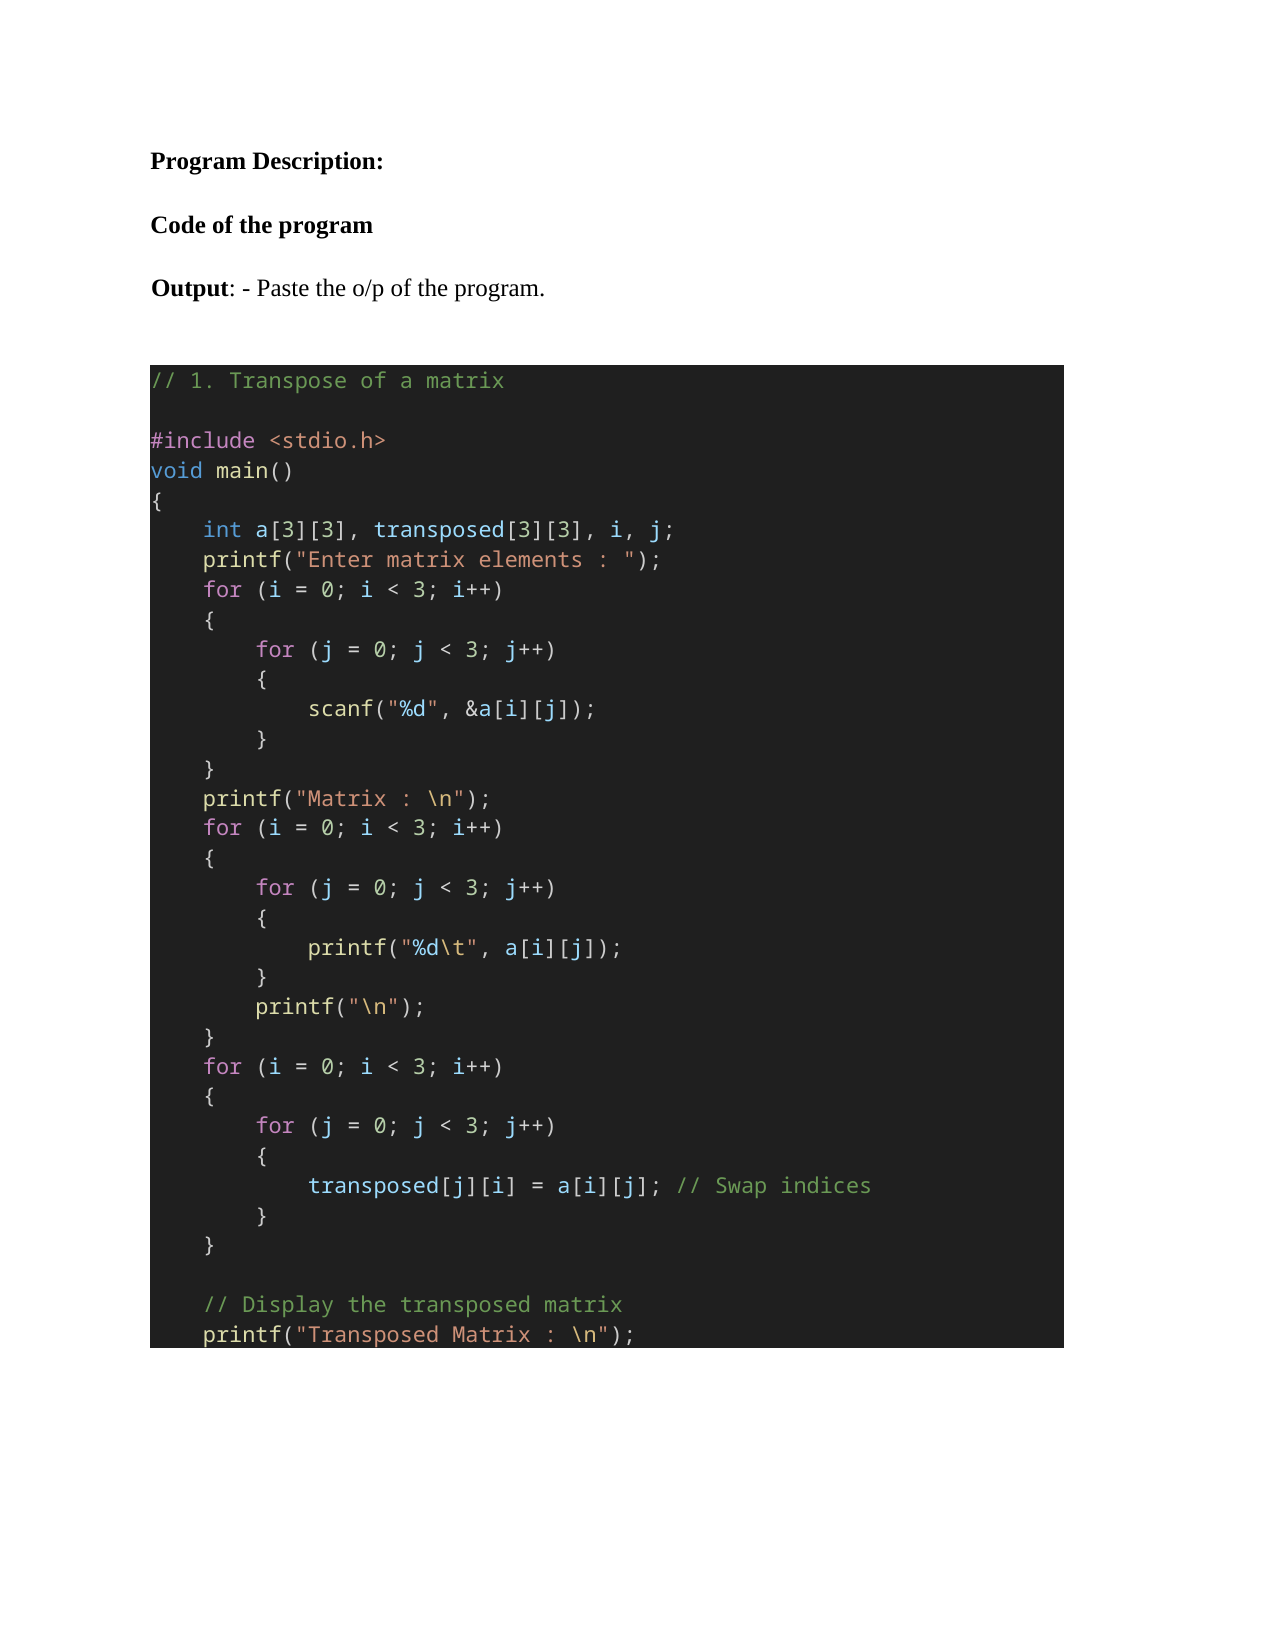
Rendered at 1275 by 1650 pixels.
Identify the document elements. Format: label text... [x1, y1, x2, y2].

text { [150, 604, 1064, 633]
text for (i = 0; i < 3; i++) [150, 574, 1064, 604]
text { [150, 902, 1064, 931]
text { [150, 1140, 1064, 1170]
text { [150, 484, 1064, 514]
text printf("Matrix : \n"); [150, 782, 1064, 812]
text Program Description: [150, 146, 1064, 175]
text Code of the program [150, 210, 1064, 238]
text Output: - Paste the o/p of the program. [151, 273, 1064, 302]
text // Display the transposed matrix [150, 1289, 1064, 1319]
text } [150, 1199, 1064, 1229]
text } [150, 961, 1064, 991]
text } [150, 753, 1064, 782]
text printf("\n"); [150, 991, 1064, 1021]
text scanf("%d", &a[i][j]); [150, 693, 1064, 723]
text for (i = 0; i < 3; i++) [150, 1051, 1064, 1080]
text printf("Enter matrix elements : "); [150, 544, 1064, 574]
text { [150, 663, 1064, 693]
text int a[3][3], transposed[3][3], i, j; [150, 514, 1064, 544]
text printf("%d\t", a[i][j]); [150, 931, 1064, 961]
text #include <stdio.h> [150, 425, 1064, 455]
text } [150, 1229, 1064, 1259]
text void main() [150, 455, 1064, 484]
text } [150, 1021, 1064, 1051]
text // 1. Transpose of a matrix [150, 365, 1064, 395]
text transposed[j][i] = a[i][j]; // Swap indices [150, 1170, 1064, 1199]
text printf("Transposed Matrix : \n"); [150, 1319, 1064, 1348]
text for (i = 0; i < 3; i++) [150, 812, 1064, 842]
text for (j = 0; j < 3; j++) [150, 1110, 1064, 1140]
text } [150, 723, 1064, 753]
text { [150, 1080, 1064, 1110]
text { [150, 842, 1064, 872]
text for (j = 0; j < 3; j++) [150, 872, 1064, 902]
text for (j = 0; j < 3; j++) [150, 633, 1064, 663]
